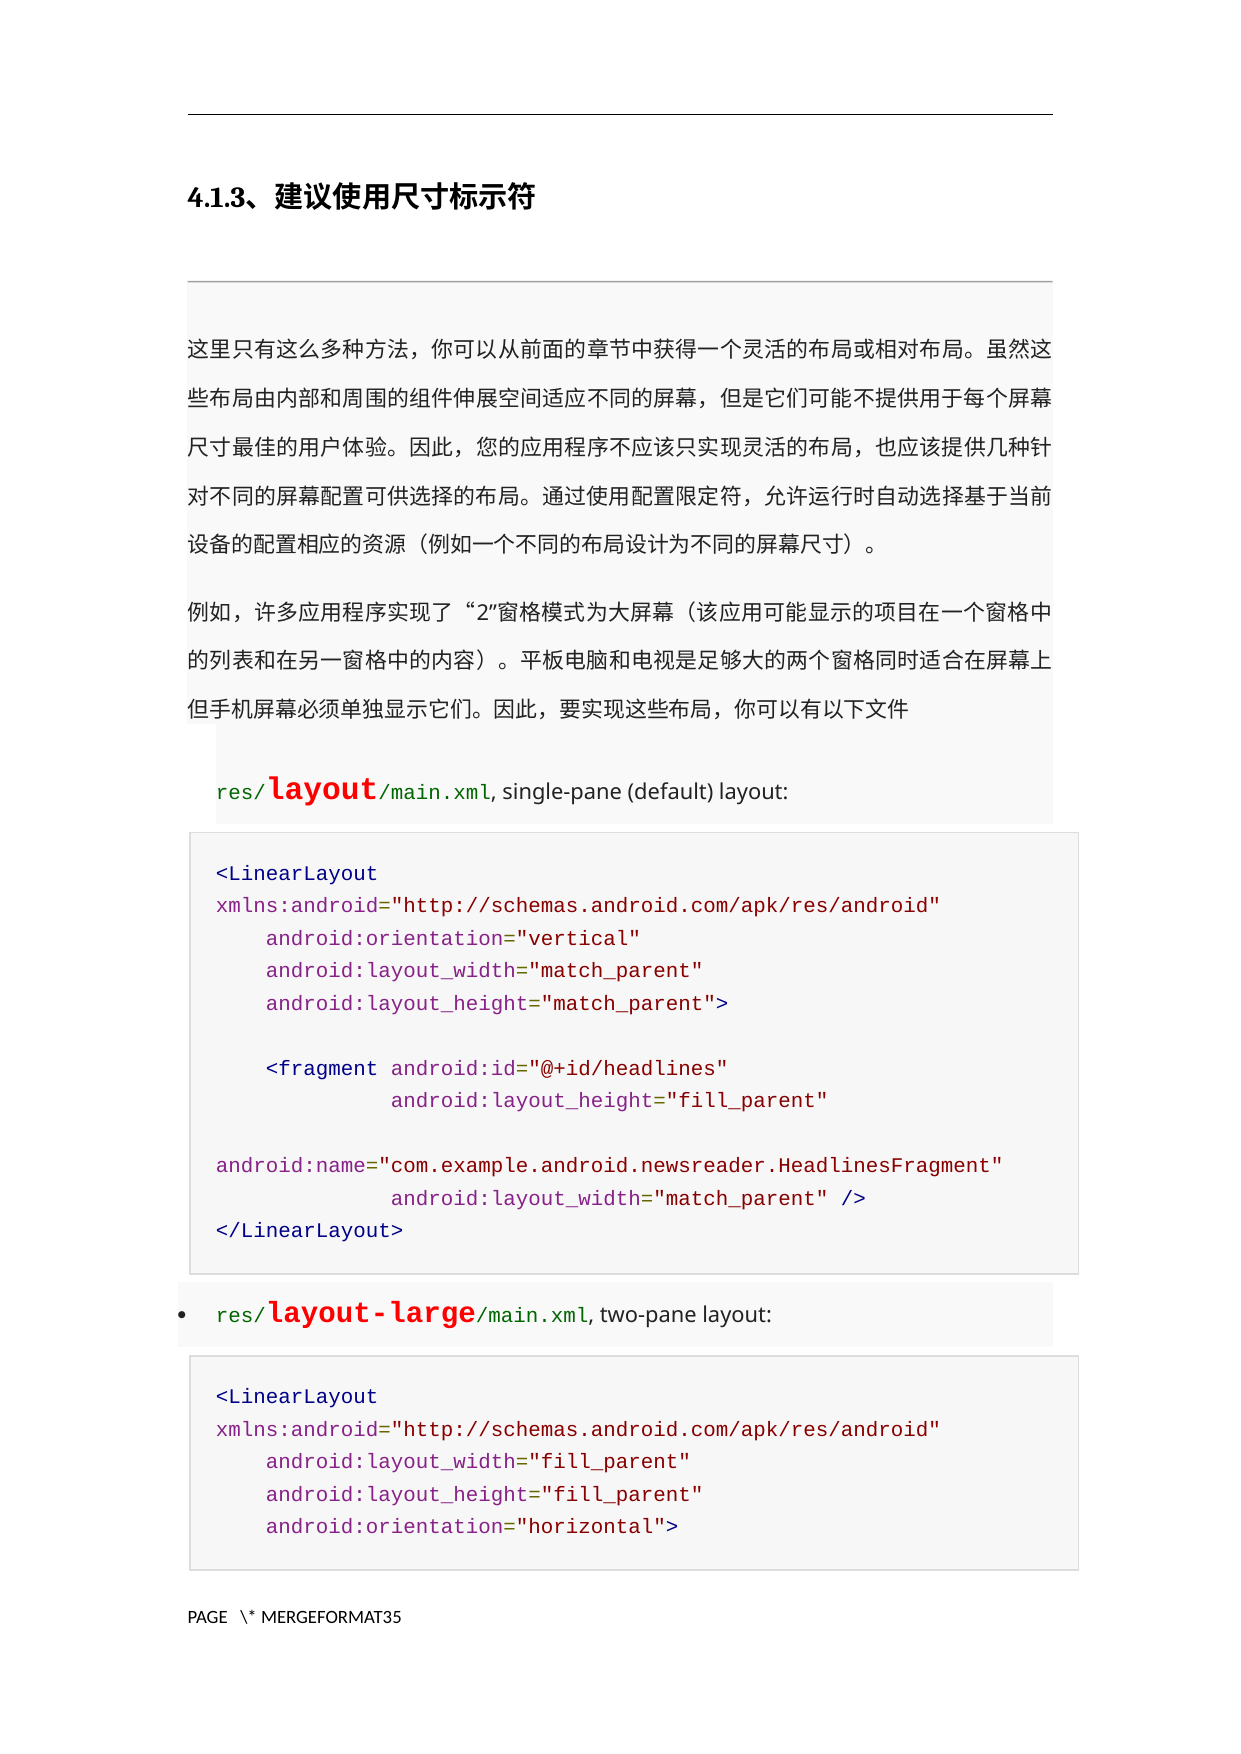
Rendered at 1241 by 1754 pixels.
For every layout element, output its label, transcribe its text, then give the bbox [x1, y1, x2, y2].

text res/layout/main.xml, single-pane (default) layout: [216, 759, 1053, 824]
list res/layout-large/main.xml, two-pane layout: [178, 1282, 1053, 1347]
text <LinearLayout xmlns:android="http://schemas.android.com/apk/res/android" android:orientation="vertical" android:layout_width="match_parent" android:layout_height="match_parent"> <fragment android:id="@+id/headlines" android:layout_height="fill_parent" android:name="com.example.android.newsreader.HeadlinesFragment" android:layout_width="match_parent" /> </LinearLayout> [191, 833, 1078, 1273]
text 这里只有这么多种方法，你可以从前面的章节中获得一个灵活的布局或相对布局。虽然这些布局由内部和周围的组件伸展空间适应不同的屏幕，但是它们可能不提供用于每个屏幕尺寸最佳的用户体验。因此，您的应用程序不应该只实现灵活的布局，也应该提供几种针对不同的屏幕配置可供选择的布局。通过使用配置限定符，允许运行时自动选择基于当前设备的配置相应的资源（例如一个不同的布局设计为不同的屏幕尺寸）。 [187, 332, 1053, 559]
text 例如，许多应用程序实现了“2”窗格模式为大屏幕（该应用可能显示的项目在一个窗格中的列表和在另一窗格中的内容）。平板电脑和电视是足够大的两个窗格同时适合在屏幕上，但手机屏幕必须单独显示它们。因此，要实现这些布局，你可以有以下文件 [187, 594, 1053, 724]
subtitle 4.1.3、建议使用尺寸标示符 [187, 162, 1053, 227]
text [191, 1357, 1078, 1569]
